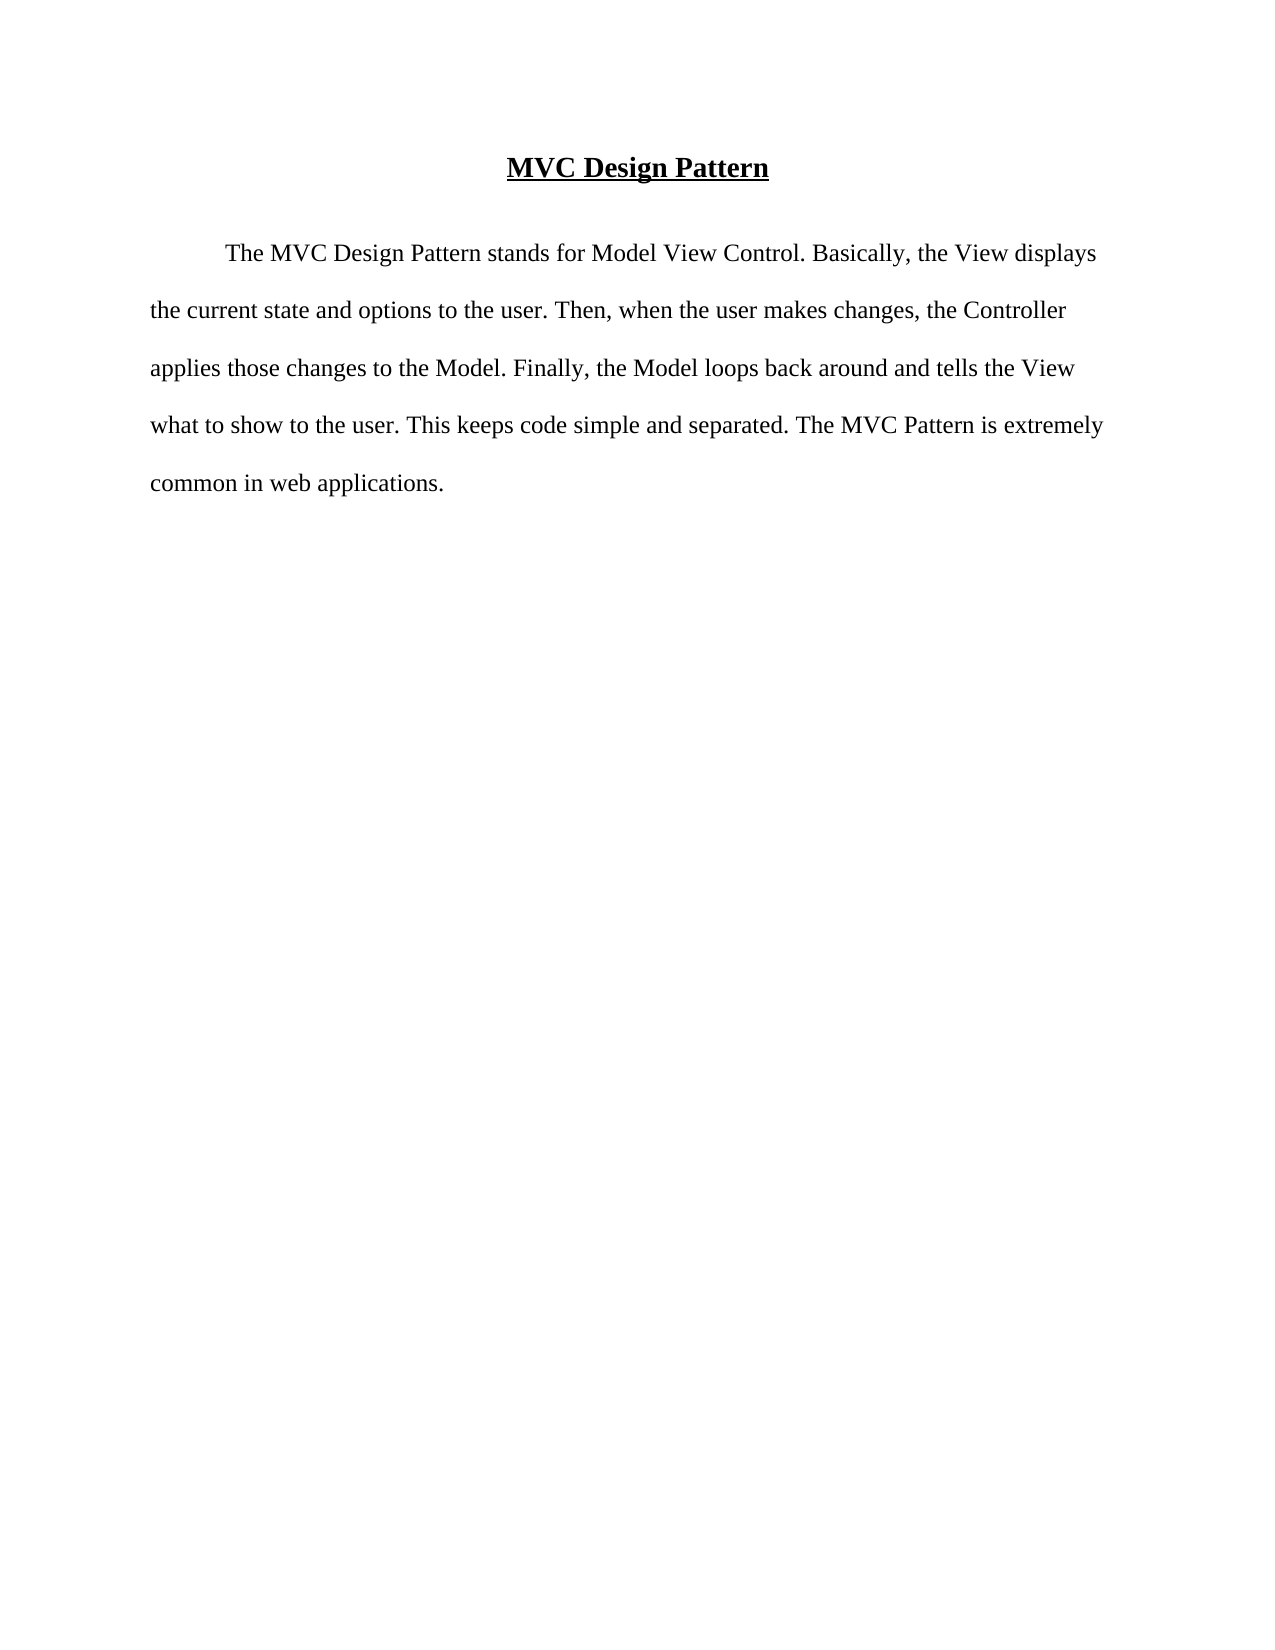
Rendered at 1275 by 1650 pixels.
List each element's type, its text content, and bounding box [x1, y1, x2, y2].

text The MVC Design Pattern stands for Model View Control. Basically, the View displays the current state and options to the user. Then, when the user makes changes, the Controller applies those changes to the Model. Finally, the Model loops back around and tells the View what to show to the user. This keeps code simple and separated. The MVC Pattern is extremely common in web applications. [150, 238, 1125, 497]
text MVC Design Pattern [150, 150, 1125, 183]
